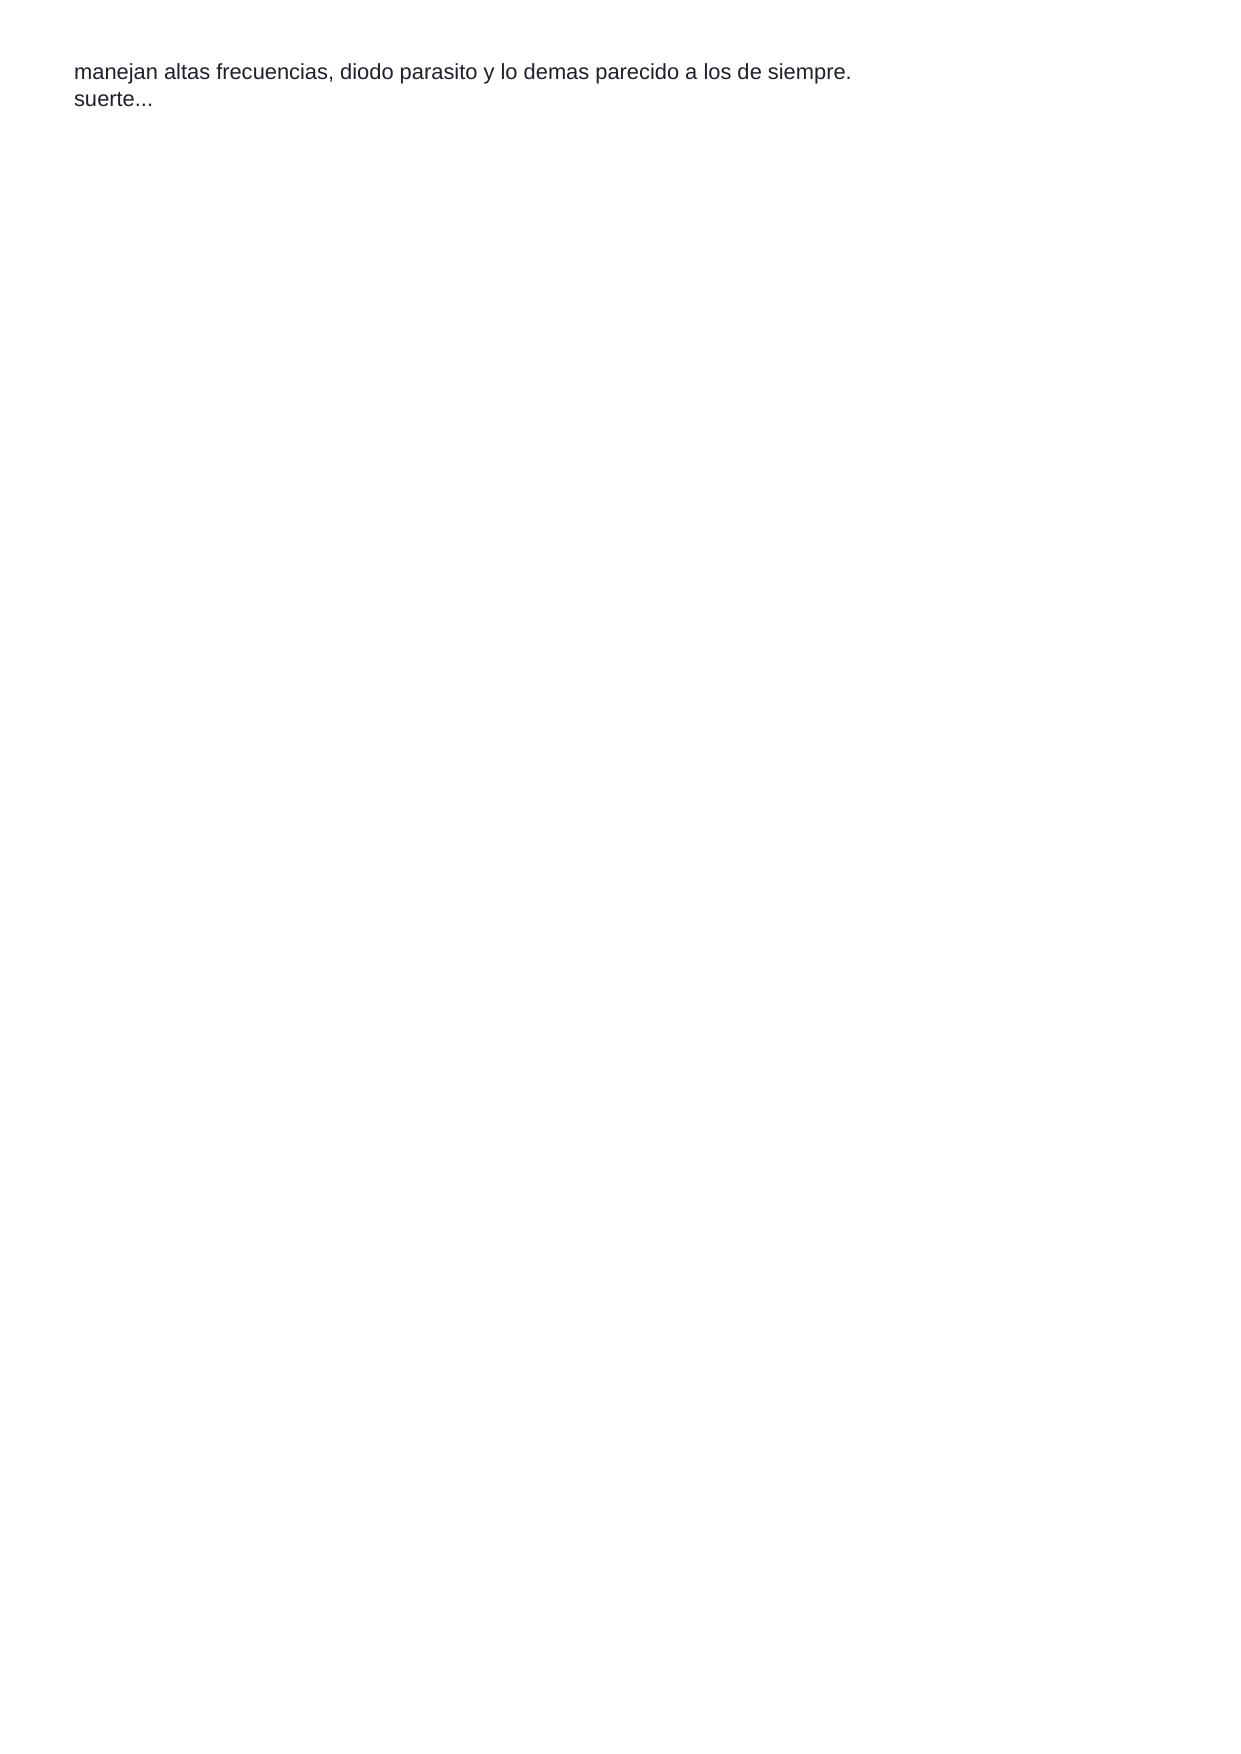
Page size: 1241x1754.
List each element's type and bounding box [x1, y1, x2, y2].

text [74, 59, 1137, 112]
